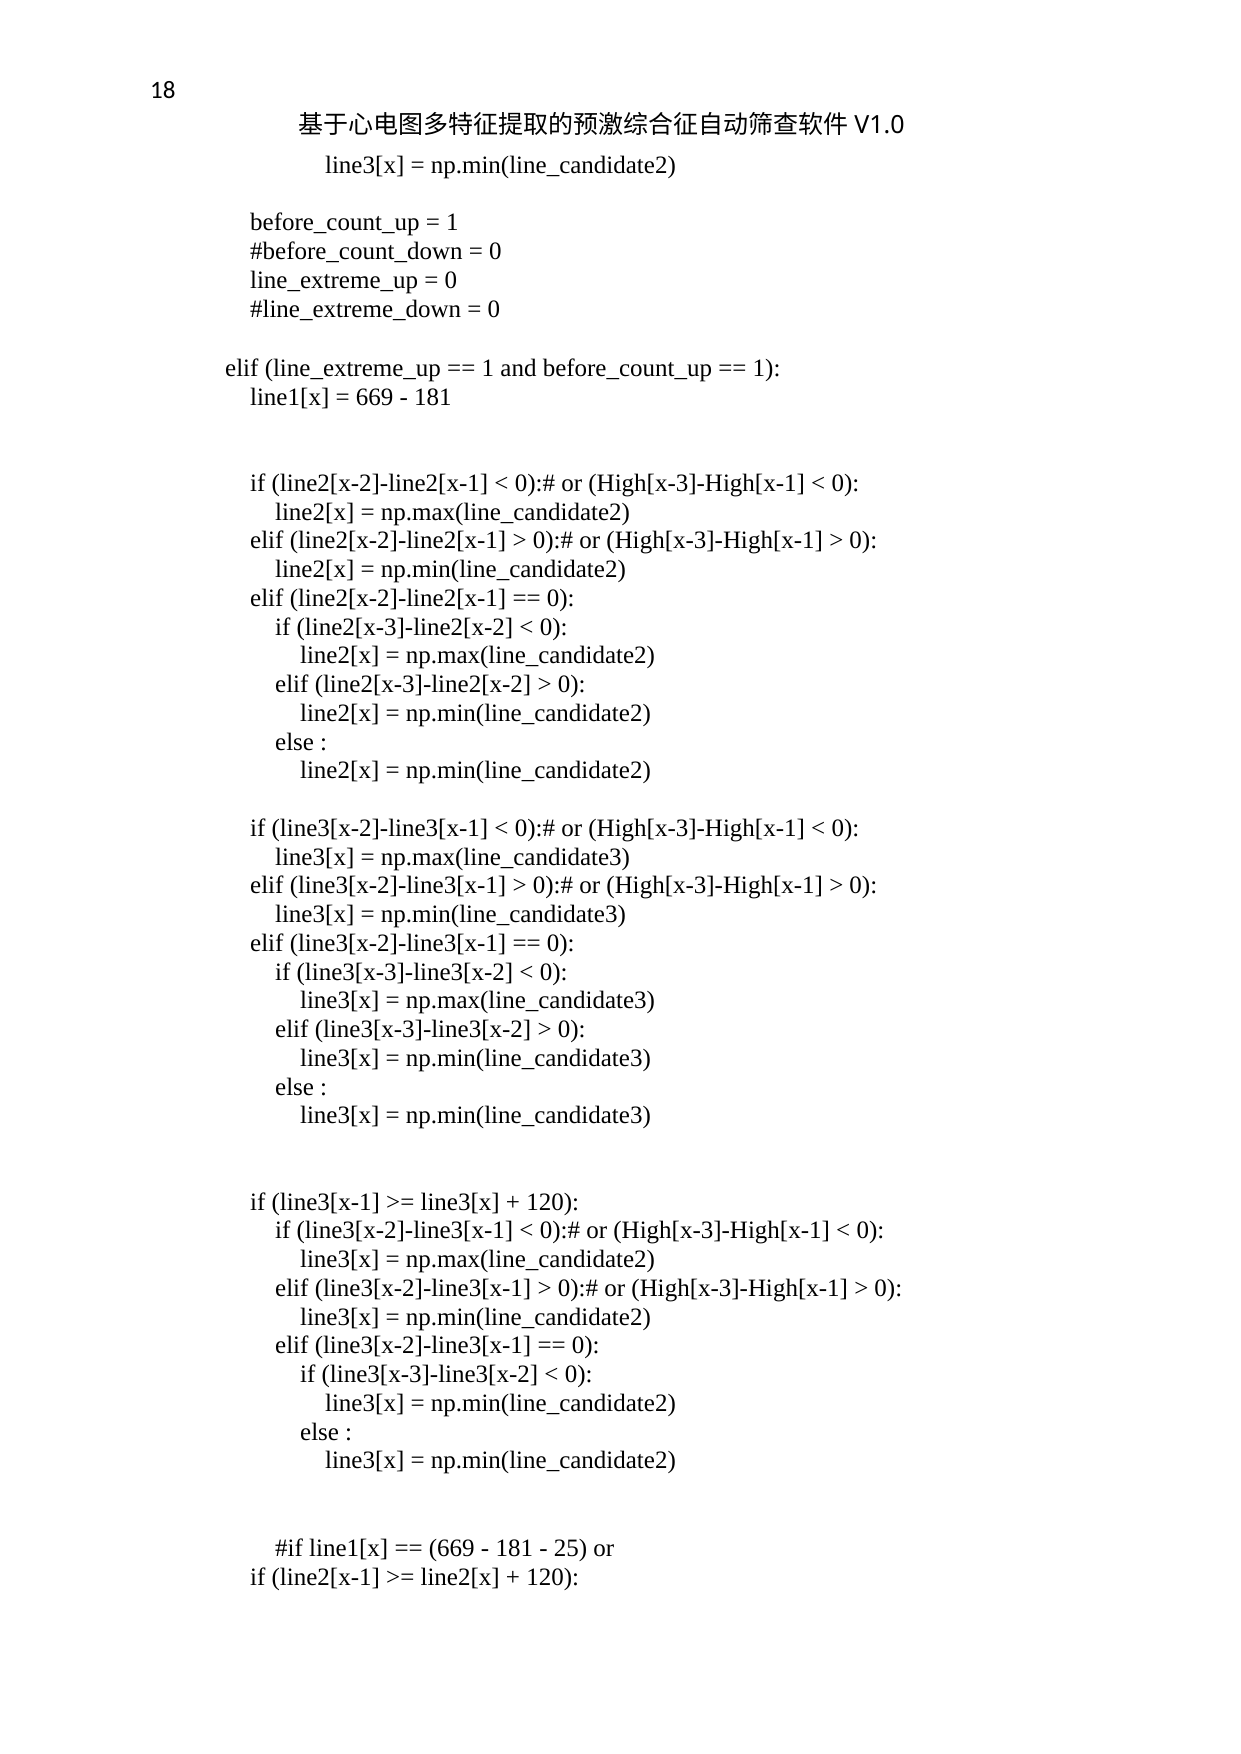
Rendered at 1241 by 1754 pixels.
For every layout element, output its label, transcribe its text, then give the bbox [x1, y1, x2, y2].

text if (line3[x-2]-line3[x-1] < 0):# or (High[x-3]-High[x-1] < 0): [150, 1216, 1090, 1244]
text elif (line3[x-2]-line3[x-1] > 0):# or (High[x-3]-High[x-1] > 0): [150, 871, 1090, 899]
text line3[x] = np.min(line_candidate2) [150, 1388, 1090, 1417]
text elif (line2[x-2]-line2[x-1] == 0): [150, 583, 1090, 612]
text line3[x] = np.min(line_candidate2) [150, 150, 1090, 179]
text else : [150, 1072, 1090, 1101]
text line2[x] = np.min(line_candidate2) [150, 554, 1090, 583]
text elif (line_extreme_up == 1 and before_count_up == 1): [150, 353, 1090, 382]
text line3[x] = np.min(line_candidate2) [150, 1302, 1090, 1331]
text before_count_up = 1 [150, 207, 1090, 236]
text #line_extreme_down = 0 [150, 294, 1090, 322]
text if (line2[x-3]-line2[x-2] < 0): [150, 612, 1090, 641]
text elif (line3[x-2]-line3[x-1] > 0):# or (High[x-3]-High[x-1] > 0): [150, 1273, 1090, 1302]
text line2[x] = np.min(line_candidate2) [150, 698, 1090, 727]
text elif (line2[x-3]-line2[x-2] > 0): [150, 669, 1090, 698]
text #before_count_down = 0 [150, 236, 1090, 265]
text if (line3[x-3]-line3[x-2] < 0): [150, 1359, 1090, 1388]
text if (line3[x-2]-line3[x-1] < 0):# or (High[x-3]-High[x-1] < 0): [150, 813, 1090, 842]
text elif (line3[x-2]-line3[x-1] == 0): [150, 1331, 1090, 1359]
text else : [150, 727, 1090, 756]
text elif (line3[x-2]-line3[x-1] == 0): [150, 928, 1090, 957]
text if (line3[x-3]-line3[x-2] < 0): [150, 957, 1090, 986]
text line3[x] = np.min(line_candidate3) [150, 1101, 1090, 1129]
text if (line2[x-2]-line2[x-1] < 0):# or (High[x-3]-High[x-1] < 0): [150, 468, 1090, 497]
text line3[x] = np.min(line_candidate3) [150, 1043, 1090, 1072]
text elif (line3[x-3]-line3[x-2] > 0): [150, 1014, 1090, 1043]
text line3[x] = np.max(line_candidate2) [150, 1244, 1090, 1273]
text else : [150, 1417, 1090, 1446]
text line3[x] = np.min(line_candidate2) [150, 1446, 1090, 1474]
text line_extreme_up = 0 [150, 265, 1090, 294]
text #if line1[x] == (669 - 181 - 25) or [150, 1533, 1090, 1562]
text line1[x] = 669 - 181 [150, 382, 1090, 411]
text if (line2[x-1] >= line2[x] + 120): [150, 1562, 1090, 1591]
text line3[x] = np.max(line_candidate3) [150, 842, 1090, 871]
text line3[x] = np.min(line_candidate3) [150, 899, 1090, 928]
text line2[x] = np.min(line_candidate2) [150, 756, 1090, 784]
text line2[x] = np.max(line_candidate2) [150, 497, 1090, 526]
text line3[x] = np.max(line_candidate3) [150, 986, 1090, 1014]
text if (line3[x-1] >= line3[x] + 120): [150, 1187, 1090, 1216]
text elif (line2[x-2]-line2[x-1] > 0):# or (High[x-3]-High[x-1] > 0): [150, 526, 1090, 554]
text line2[x] = np.max(line_candidate2) [150, 641, 1090, 669]
